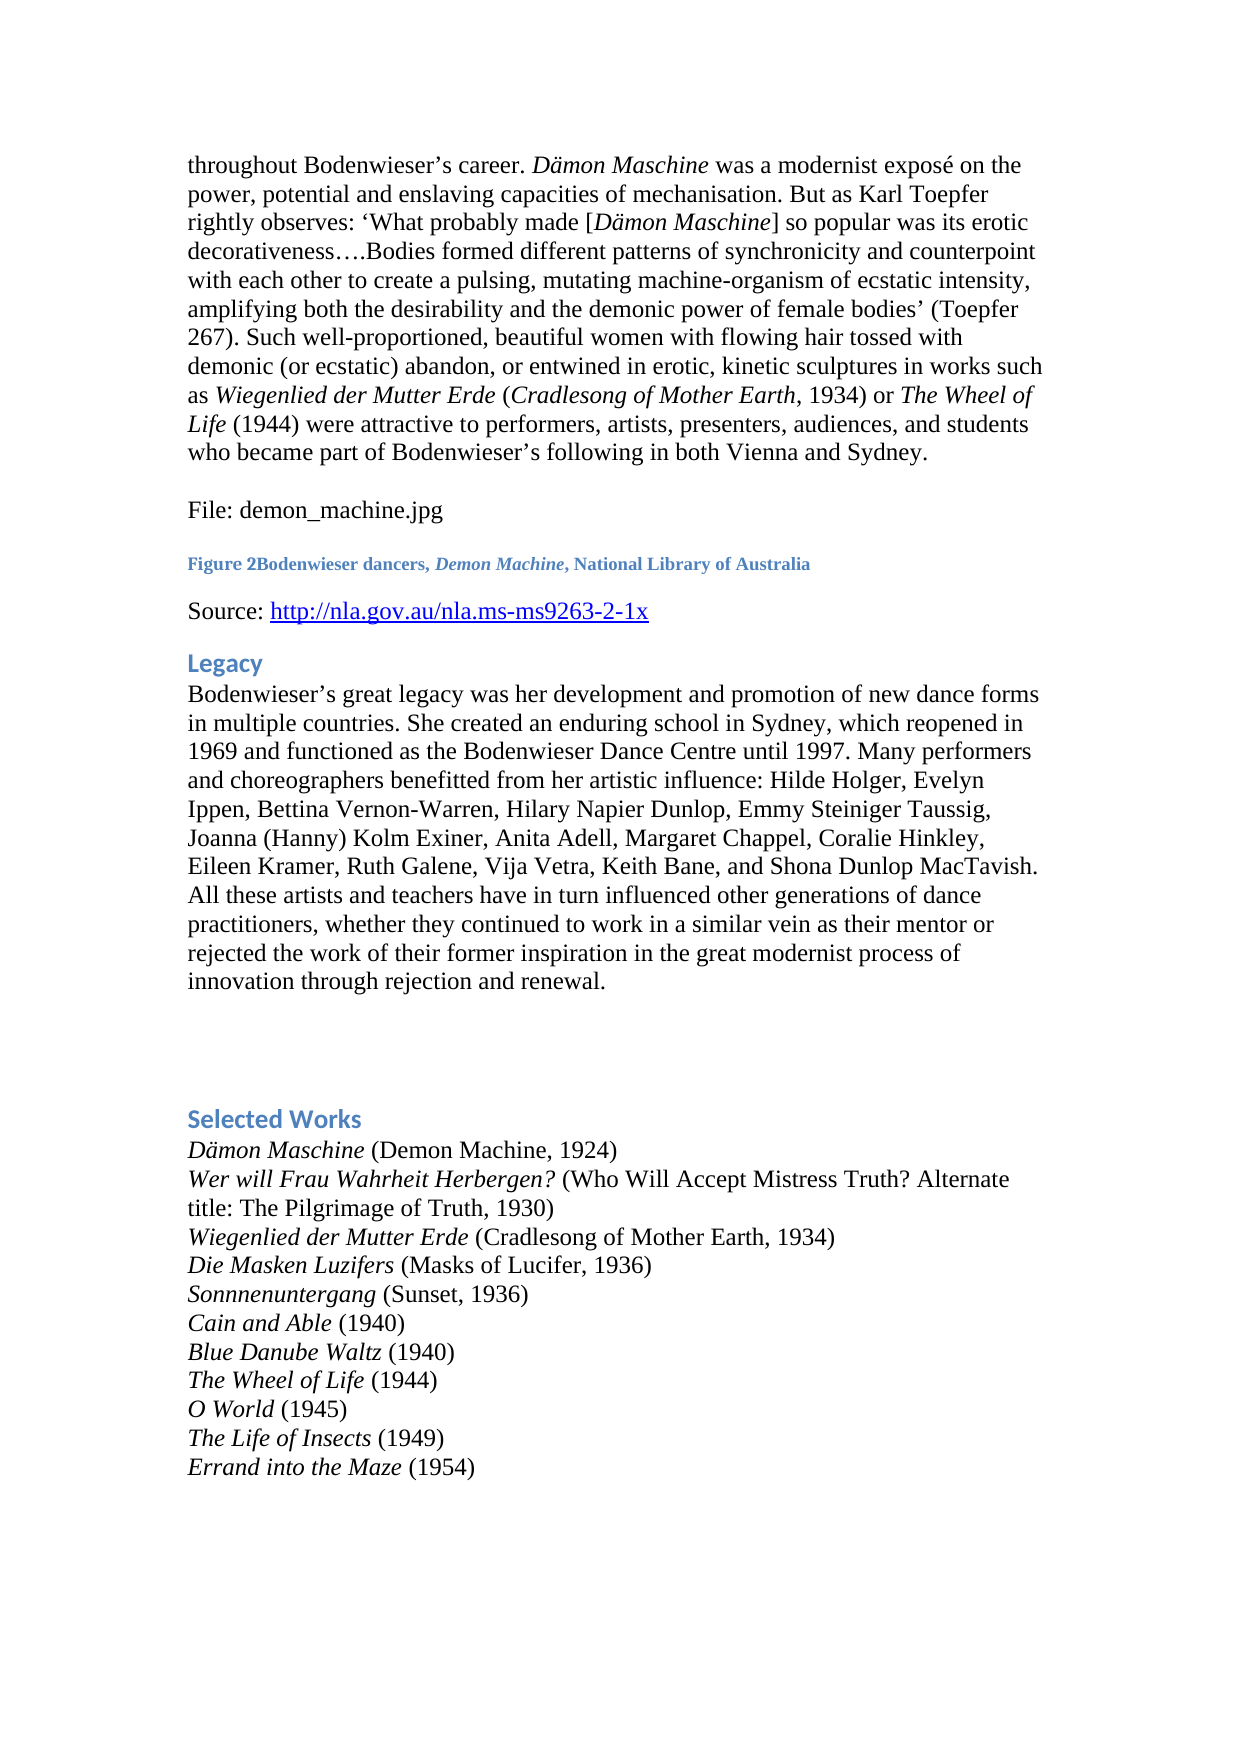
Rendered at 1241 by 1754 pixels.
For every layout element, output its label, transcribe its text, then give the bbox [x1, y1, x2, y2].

text Cain and Able (1940) [187, 1308, 1053, 1337]
text Dämon Maschine (Demon Machine, 1924) [187, 1135, 1053, 1164]
text O World (1945) [187, 1394, 1053, 1423]
text Die Masken Luzifers (Masks of Lucifer, 1936) [187, 1250, 1053, 1279]
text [187, 150, 1053, 466]
text The Life of Insects (1949) [187, 1423, 1053, 1452]
text The Wheel of Life (1944) [187, 1365, 1053, 1394]
subtitle Legacy [187, 646, 1053, 679]
text Source: http://nla.gov.au/nla.ms-ms9263-2-1x [187, 596, 1053, 625]
text Wiegenlied der Mutter Erde (Cradlesong of Mother Earth, 1934) [187, 1222, 1053, 1250]
text Bodenwieser’s great legacy was her development and promotion of new dance forms in multiple countries. She created an enduring school in Sydney, which reopened in 1969 and functioned as the Bodenwieser Dance Centre until 1997. Many performers and choreographers benefitted from her artistic influence: Hilde Holger, Evelyn Ippen, Bettina Vernon-Warren, Hilary Napier Dunlop, Emmy Steiniger Taussig, Joanna (Hanny) Kolm Exiner, Anita Adell, Margaret Chappel, Coralie Hinkley, Eileen Kramer, Ruth Galene, Vija Vetra, Keith Bane, and Shona Dunlop MacTavish. All these artists and teachers have in turn influenced other generations of dance practitioners, whether they continued to work in a similar vein as their mentor or rejected the work of their former inspiration in the great modernist process of innovation through rejection and renewal. [187, 679, 1053, 995]
text Sonnnenuntergang (Sunset, 1936) [187, 1279, 1053, 1308]
text Blue Danube Waltz (1940) [187, 1337, 1053, 1365]
text File: demon_machine.jpg [187, 495, 1053, 524]
subtitle Selected Works [187, 1102, 1053, 1135]
text Errand into the Maze (1954) [187, 1452, 1053, 1480]
text Wer will Frau Wahrheit Herbergen? (Who Will Accept Mistress Truth? Alternate title: The Pilgrimage of Truth, 1930) [187, 1164, 1053, 1222]
